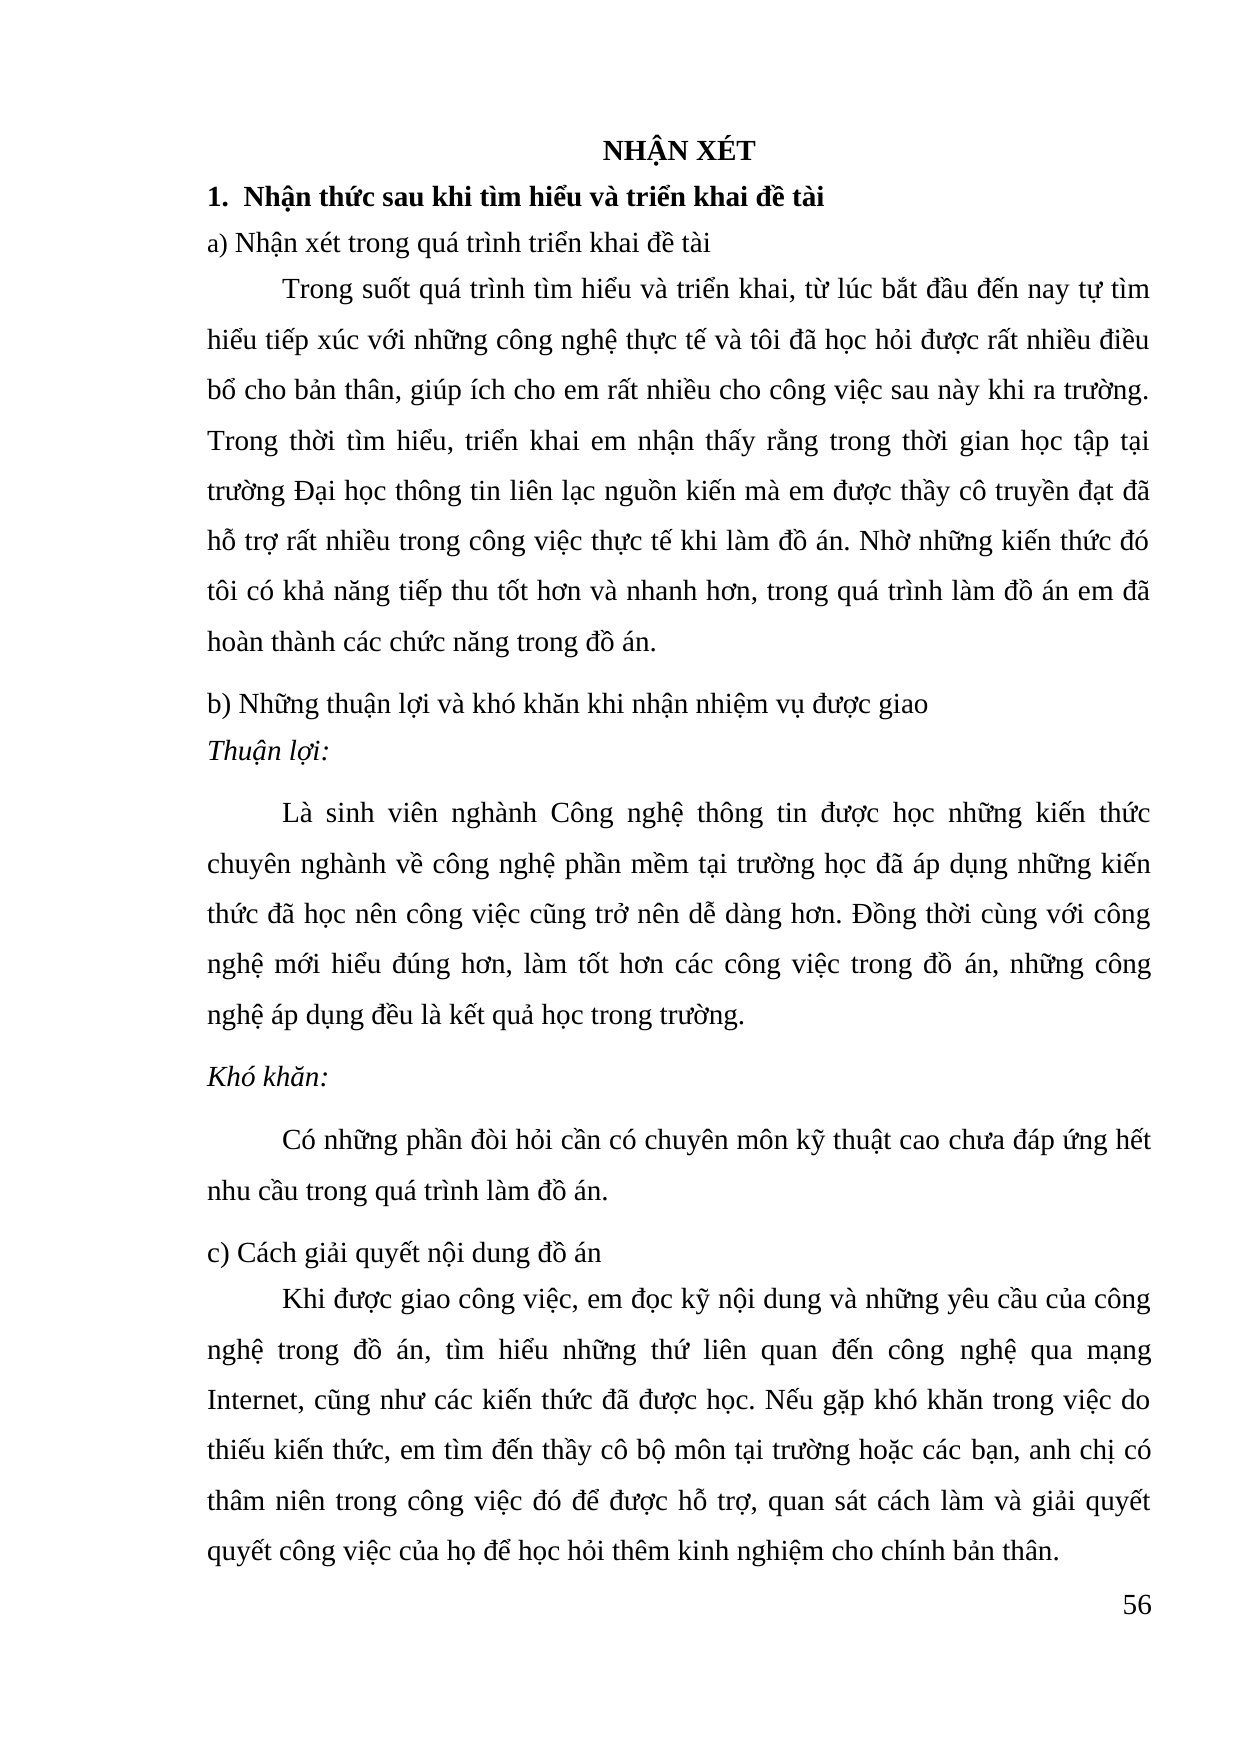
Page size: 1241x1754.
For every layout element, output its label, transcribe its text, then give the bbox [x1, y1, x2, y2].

text b) Những thuận lợi và khó khăn khi nhận nhiệm vụ được giao [207, 687, 1152, 720]
text Khó khăn: [207, 1059, 1152, 1093]
text Khi được giao công việc, em đọc kỹ nội dung và những yêu cầu của công nghệ trong đồ án, tìm hiểu những thứ liên quan đến công nghệ qua mạng Internet, cũng như các kiến thức đã được học. Nếu gặp khó khăn trong việc do thiếu kiến thức, em tìm đến thầy cô bộ môn tại trường hoặc các bạn, anh chị có thâm niên trong công việc đó để được hỗ trợ, quan sát cách làm và giải quyết quyết công việc của họ để học hỏi thêm kinh nghiệm cho chính bản thân. [207, 1282, 1152, 1567]
text Có những phần đòi hỏi cần có chuyên môn kỹ thuật cao chưa đáp ứng hết nhu cầu trong quá trình làm đồ án. [207, 1122, 1152, 1206]
text Là sinh viên nghành Công nghệ thông tin được học những kiến thức chuyên nghành về công nghệ phần mềm tại trường học đã áp dụng những kiến thức đã học nên công việc cũng trở nên dễ dàng hơn. Đồng thời cùng với công nghệ mới hiểu đúng hơn, làm tốt hơn các công việc trong đồ án, những công nghệ áp dụng đều là kết quả học trong trường. [207, 796, 1152, 1030]
text c) Cách giải quyết nội dung đồ án [207, 1236, 1152, 1269]
text Thuận lợi: [207, 733, 1152, 766]
subtitle 1. Nhận thức sau khi tìm hiểu và triển khai đề tài [207, 179, 1152, 213]
text Trong suốt quá trình tìm hiểu và triển khai, từ lúc bắt đầu đến nay tự tìm hiểu tiếp xúc với những công nghệ thực tế và tôi đã học hỏi được rất nhiều điều bổ cho bản thân, giúp ích cho em rất nhiều cho công việc sau này khi ra trường. Trong thời tìm hiểu, triển khai em nhận thấy rằng trong thời gian học tập tại trường Đại học thông tin liên lạc nguồn kiến mà em được thầy cô truyền đạt đã hỗ trợ rất nhiều trong công việc thực tế khi làm đồ án. Nhờ những kiến thức đó tôi có khả năng tiếp thu tốt hơn và nhanh hơn, trong quá trình làm đồ án em đã hoàn thành các chức năng trong đồ án. [207, 272, 1152, 657]
text a) Nhận xét trong quá trình triển khai đề tài [207, 226, 1152, 259]
subtitle NHẬN XÉT [207, 133, 1152, 167]
